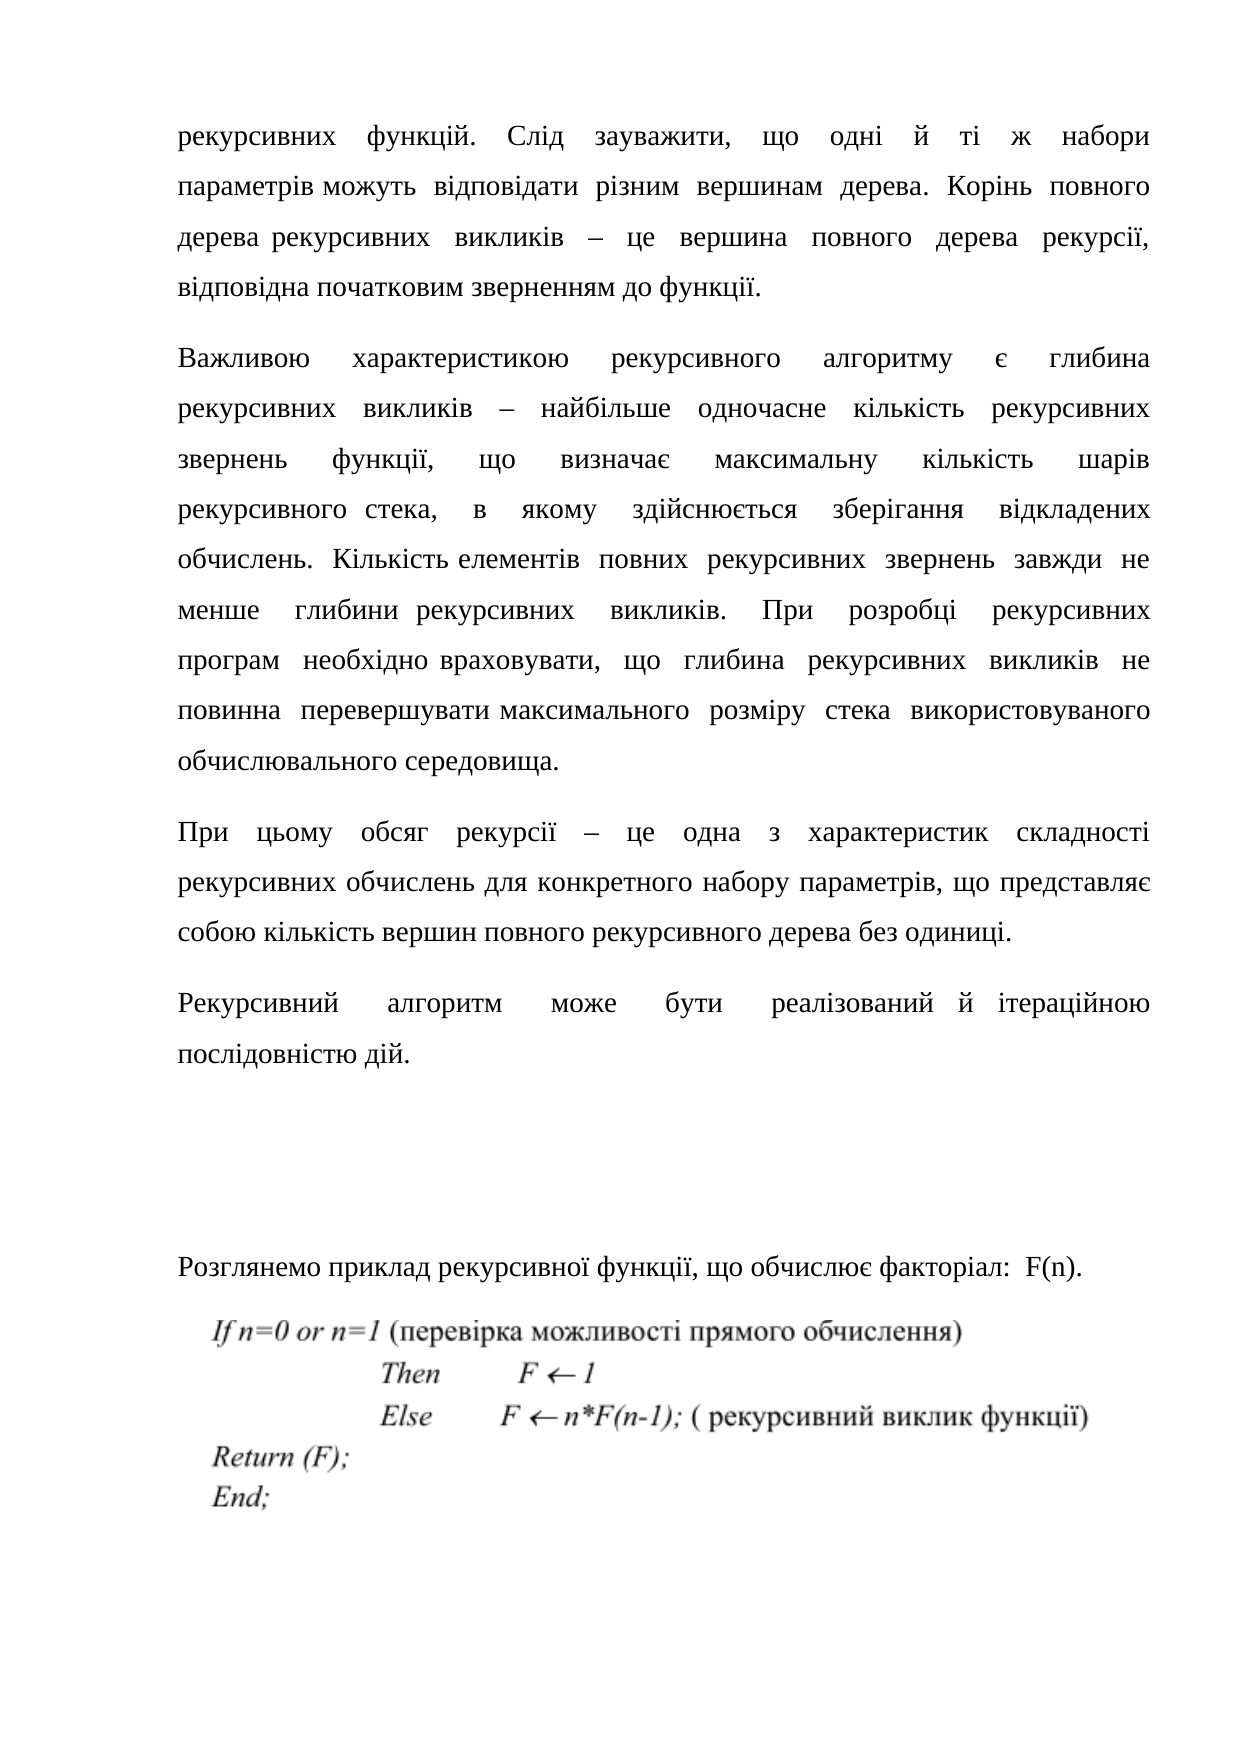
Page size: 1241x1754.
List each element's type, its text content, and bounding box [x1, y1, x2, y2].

text Рекурсивний алгоритм може бути реалізований й ітераційною послідовністю дій. [177, 986, 1152, 1069]
text При цьому обсяг рекурсії – це одна з характеристик складності рекурсивних обчислень для конкретного набору параметрів, що представляє собою кількість вершин повного рекурсивного дерева без одиниці. [177, 814, 1152, 948]
text Розглянемо приклад рекурсивної функції, що обчислює факторіал: F(n). [177, 1249, 1152, 1283]
text Важливою характеристикою рекурсивного алгоритму є глибина рекурсивних викликів – найбільше одночасне кількість рекурсивних звернень функції, що визначає максимальну кількість шарів рекурсивного стека, в якому здійснюється зберігання відкладених обчислень. Кількість елементів повних рекурсивних звернень завжди не менше глибини рекурсивних викликів. При розробці рекурсивних програм необхідно враховувати, що глибина рекурсивних викликів не повинна перевершувати максимального розміру стека використовуваного обчислювального середовища. [177, 340, 1152, 776]
picture [177, 1320, 1134, 1536]
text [177, 118, 1152, 303]
